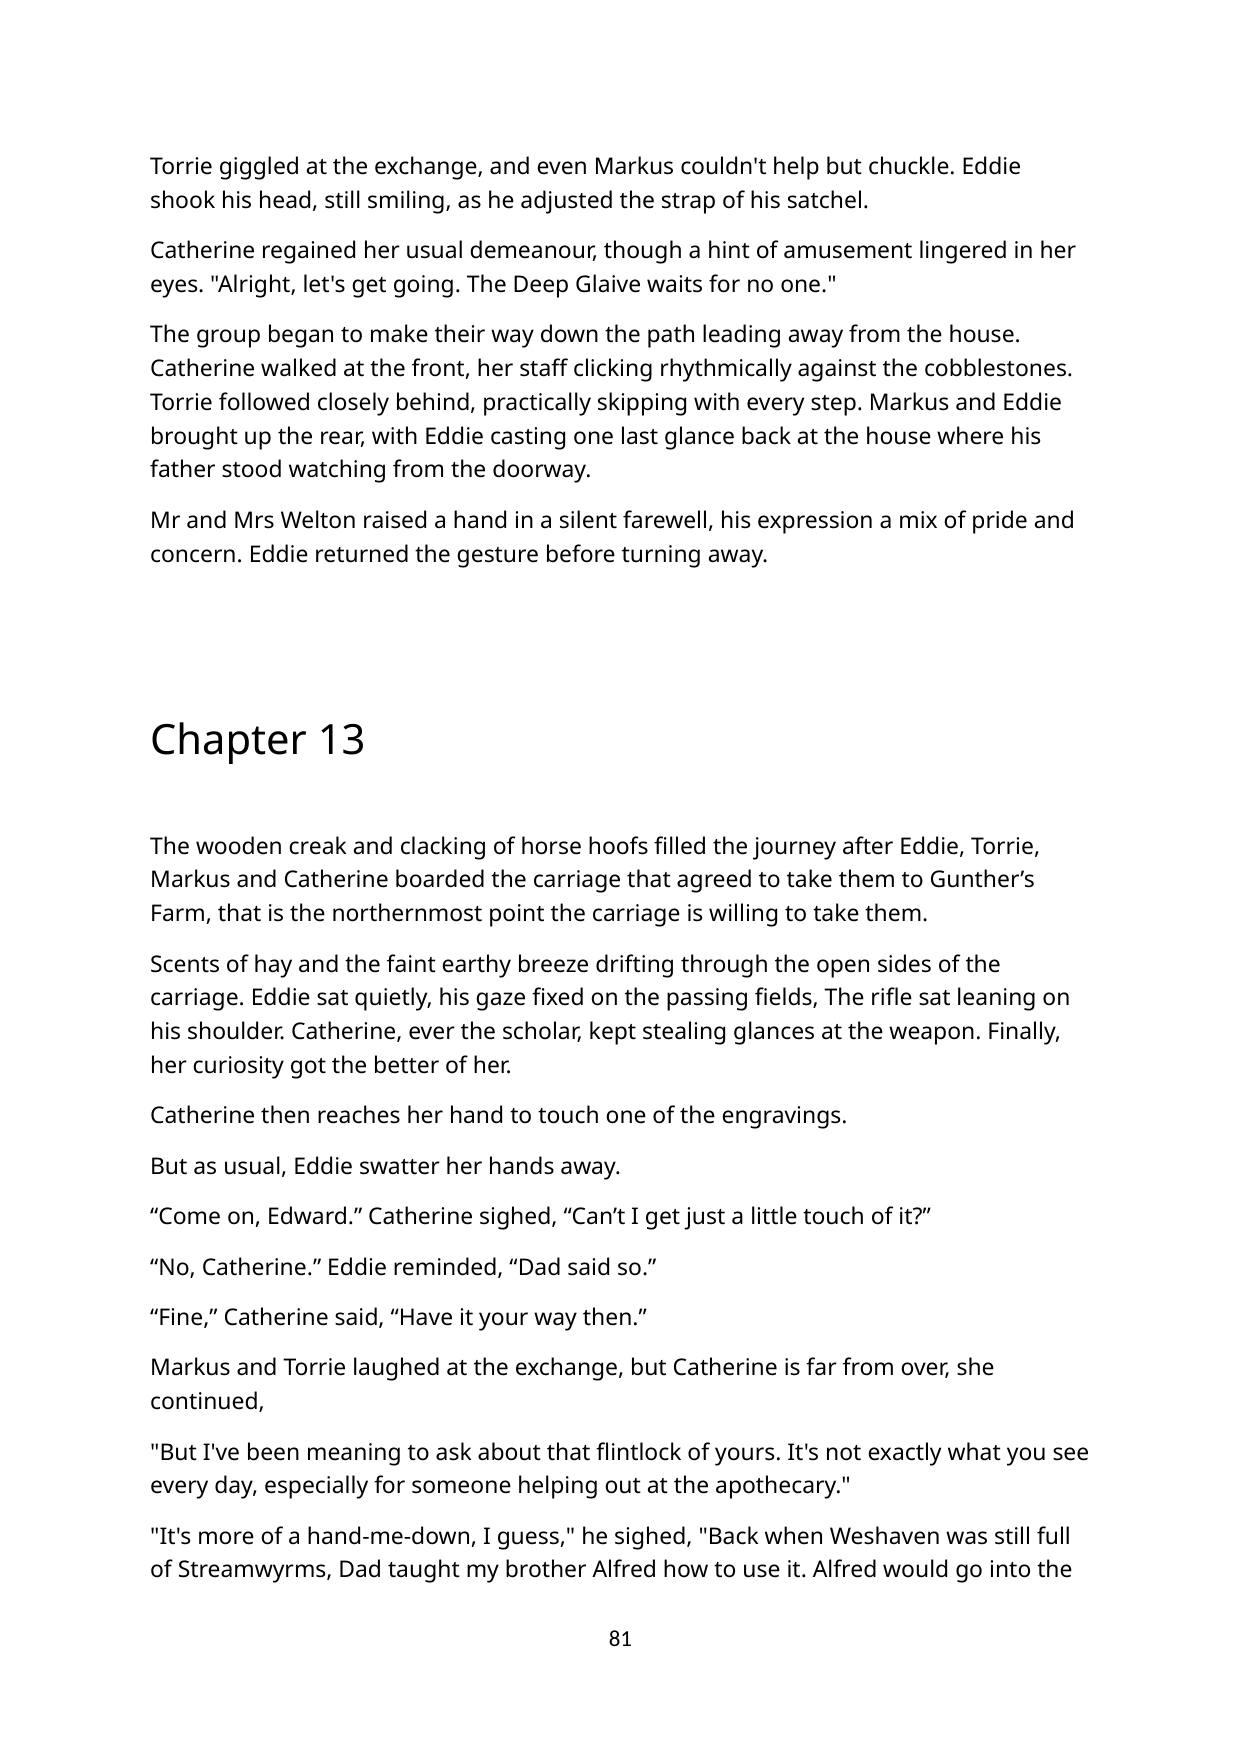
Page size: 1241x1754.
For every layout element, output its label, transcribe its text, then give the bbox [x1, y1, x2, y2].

text “Fine,” Catherine said, “Have it your way then.” [150, 1301, 1090, 1332]
text Mr and Mrs Welton raised a hand in a silent farewell, his expression a mix of pride and concern. Eddie returned the gesture before turning away. [150, 504, 1090, 569]
text “Come on, Edward.” Catherine sighed, “Can’t I get just a little touch of it?” [150, 1200, 1090, 1231]
text Catherine regained her usual demeanour, though a hint of amusement lingered in her eyes. "Alright, let's get going. The Deep Glaive waits for no one." [150, 234, 1090, 299]
text Markus and Torrie laughed at the exchange, but Catherine is far from over, she continued, [150, 1351, 1090, 1416]
text The group began to make their way down the path leading away from the house. Catherine walked at the front, her staff clicking rhythmically against the cobblestones. Torrie followed closely behind, practically skipping with every step. Markus and Eddie brought up the rear, with Eddie casting one last glance back at the house where his father stood watching from the doorway. [150, 318, 1090, 484]
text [150, 1519, 1090, 1584]
text Scents of hay and the faint earthy breeze drifting through the open sides of the carriage. Eddie sat quietly, his gaze fixed on the passing fields, The rifle sat leaning on his shoulder. Catherine, ever the scholar, kept stealing glances at the weapon. Finally, her curiosity got the better of her. [150, 947, 1090, 1080]
text Catherine then reaches her hand to touch one of the engravings. [150, 1099, 1090, 1130]
text Torrie giggled at the exchange, and even Markus couldn't help but chuckle. Eddie shook his head, still smiling, as he adjusted the strap of his satchel. [150, 150, 1090, 215]
text But as usual, Eddie swatter her hands away. [150, 1149, 1090, 1181]
subtitle Chapter 13 [150, 709, 1090, 766]
text "But I've been meaning to ask about that flintlock of yours. It's not exactly what you see every day, especially for someone helping out at the apothecary." [150, 1435, 1090, 1500]
text “No, Catherine.” Eddie reminded, “Dad said so.” [150, 1250, 1090, 1282]
text The wooden creak and clacking of horse hoofs filled the journey after Eddie, Torrie, Markus and Catherine boarded the carriage that agreed to take them to Gunther’s Farm, that is the northernmost point the carriage is willing to take them. [150, 829, 1090, 928]
